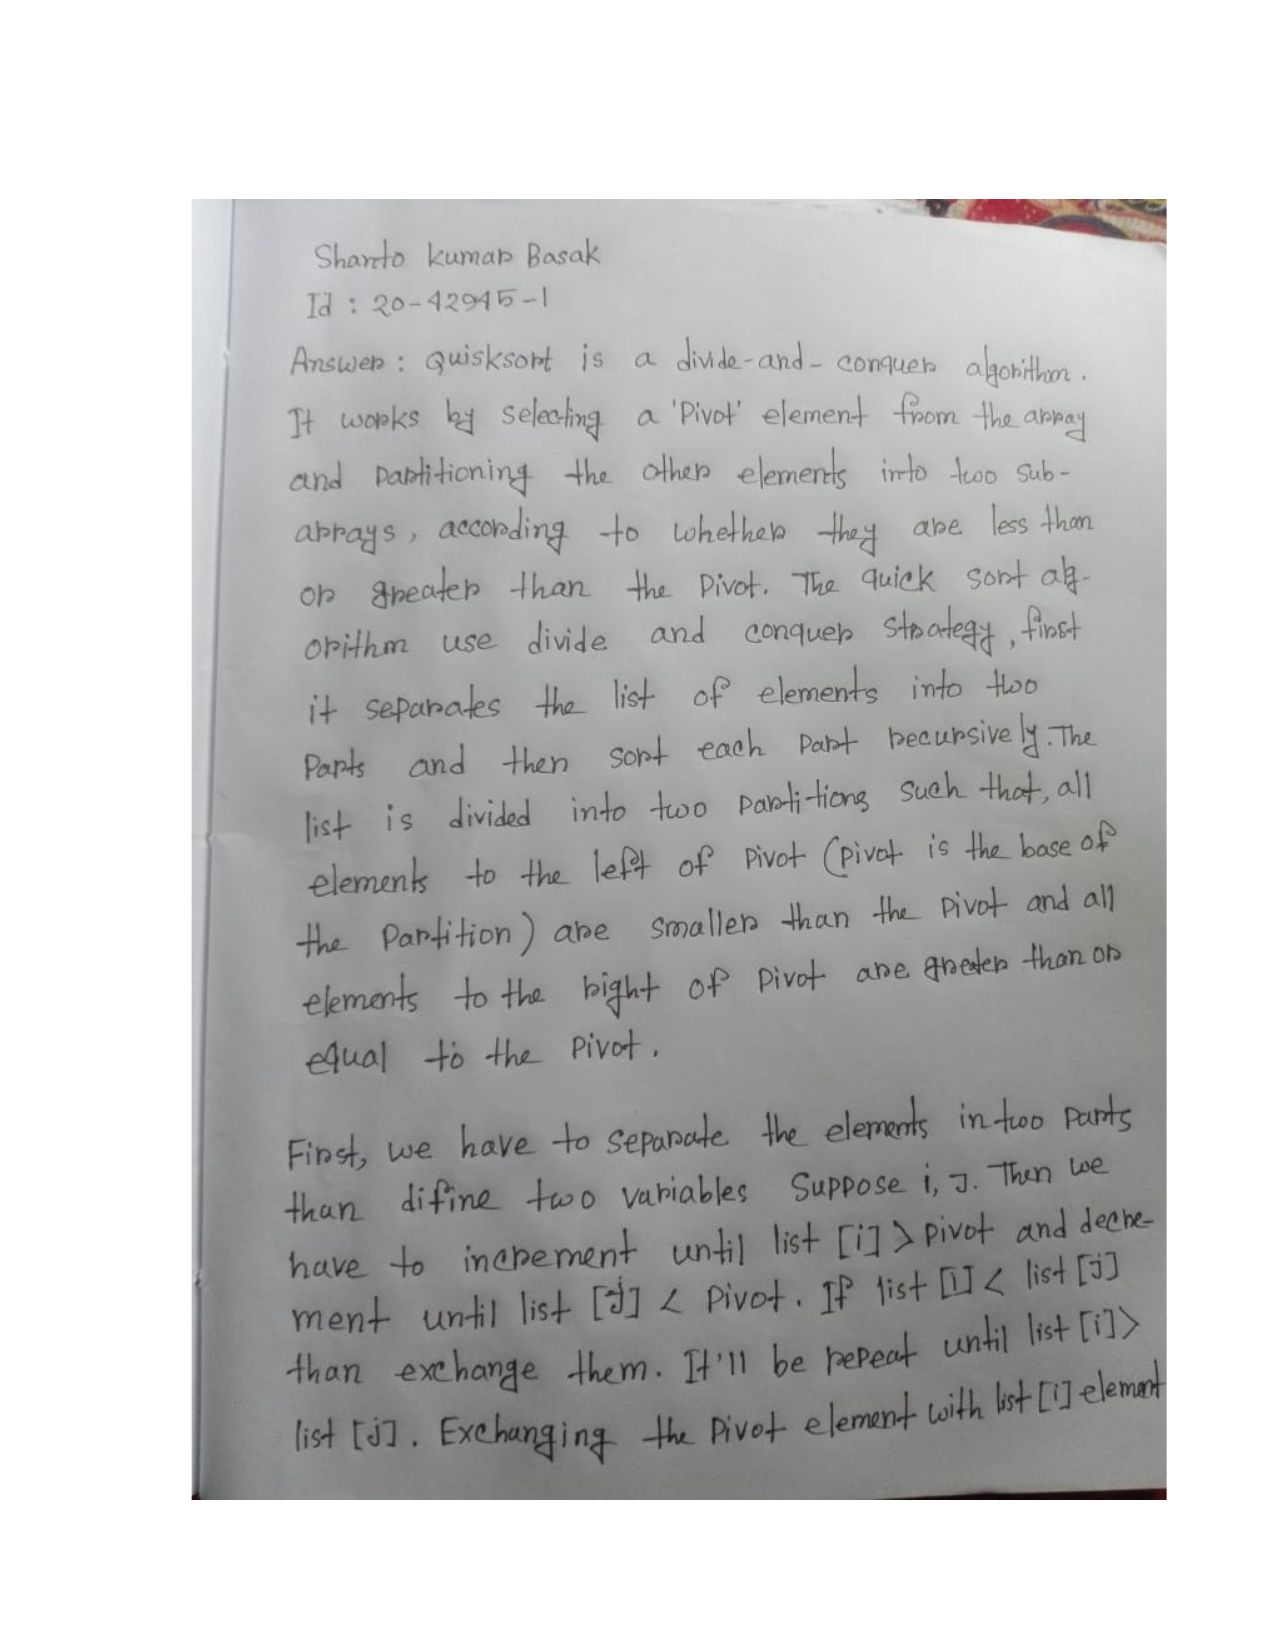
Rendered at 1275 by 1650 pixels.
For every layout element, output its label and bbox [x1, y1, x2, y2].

picture [191, 199, 1167, 1500]
